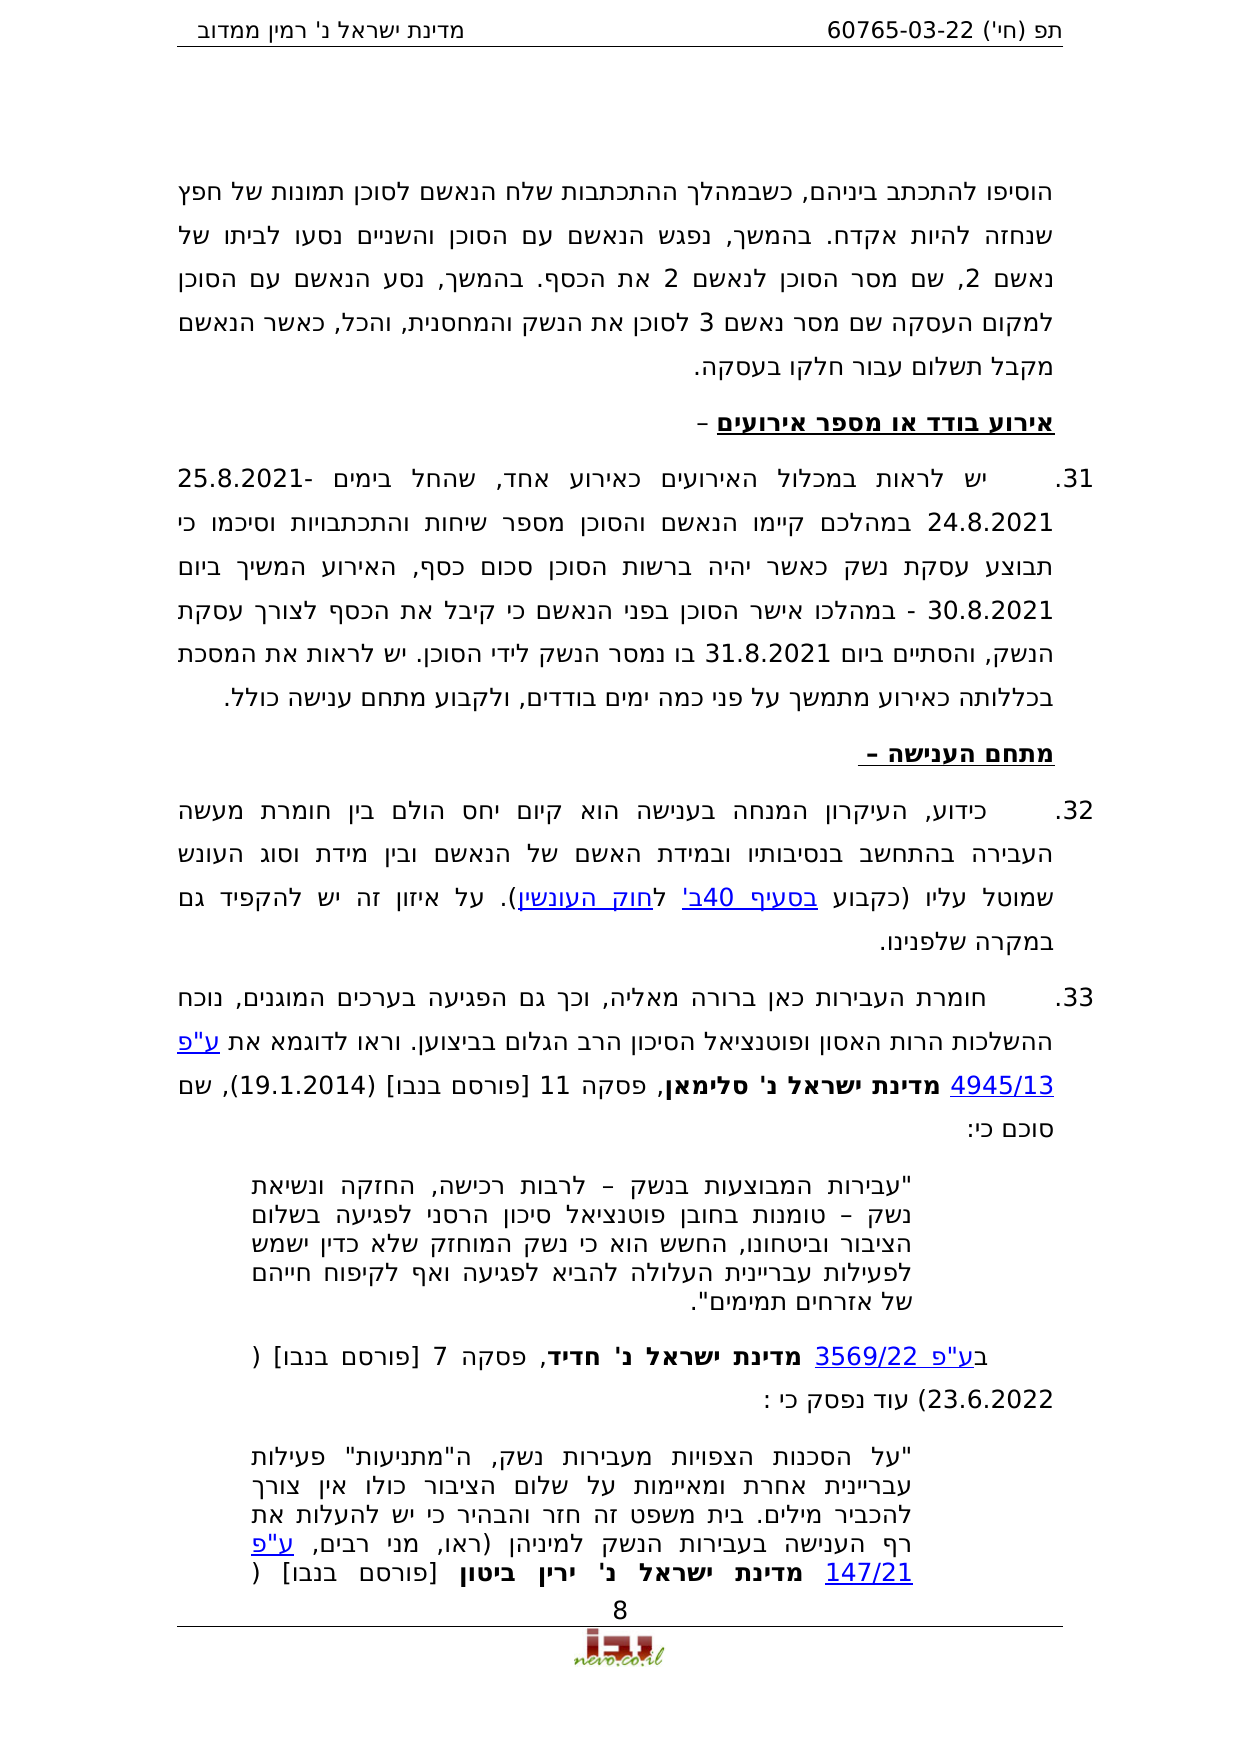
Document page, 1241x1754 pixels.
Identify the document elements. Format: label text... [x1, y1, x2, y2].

list כידוע, העיקרון המנחה בענישה הוא קיום יחס הולם בין חומרת מעשה העבירה בהתחשב בנסיבותיו ובמידת האשם של הנאשם ובין מידת וסוג העונש שמוטל עליו (כקבוע בסעיף 40ב' לחוק העונשין). על איזון זה יש להקפיד גם במקרה שלפנינו. [177, 796, 1054, 956]
text אירוע בודד או מספר אירועים – [177, 408, 1054, 438]
list יש לראות במכלול האירועים כאירוע אחד, שהחל בימים 25.8.2021-24.8.2021 במהלכם קיימו הנאשם והסוכן מספר שיחות והתכתבויות וסיכמו כי תבוצע עסקת נשק כאשר יהיה ברשות הסוכן סכום כסף, האירוע המשיך ביום 30.8.2021 - במהלכו אישר הסוכן בפני הנאשם כי קיבל את הכסף לצורך עסקת הנשק, והסתיים ביום 31.8.2021 בו נמסר הנשק לידי הסוכן. יש לראות את המסכת בכללותה כאירוע מתמשך על פני כמה ימים בודדים, ולקבוע מתחם ענישה כולל. [177, 465, 1054, 713]
list חומרת העבירות כאן ברורה מאליה, וכך גם הפגיעה בערכים המוגנים, נוכח ההשלכות הרות האסון ופוטנציאל הסיכון הרב הגלום בביצוען. וראו לדוגמא את ע"פ 4945/13 מדינת ישראל נ' סלימאן, פסקה 11 [פורסם בנבו] (19.1.2014), שם סוכם כי: [177, 983, 1054, 1144]
text מתחם הענישה – [177, 740, 1054, 769]
picture [574, 1628, 666, 1667]
text בע"פ 3569/22 מדינת ישראל נ' חדיד, פסקה 7 [פורסם בנבו] (23.6.2022) עוד נפסק כי : [251, 1342, 1054, 1415]
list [177, 177, 1054, 381]
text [251, 1442, 913, 1588]
text "עבירות המבוצעות בנשק – לרבות רכישה, החזקה ונשיאת נשק – טומנות בחובן פוטנציאל סיכון הרסני לפגיעה בשלום הציבור וביטחונו, החשש הוא כי נשק המוחזק שלא כדין ישמש לפעילות עבריינית העלולה להביא לפגיעה ואף לקיפוח חייהם של אזרחים תמימים". [251, 1171, 913, 1317]
